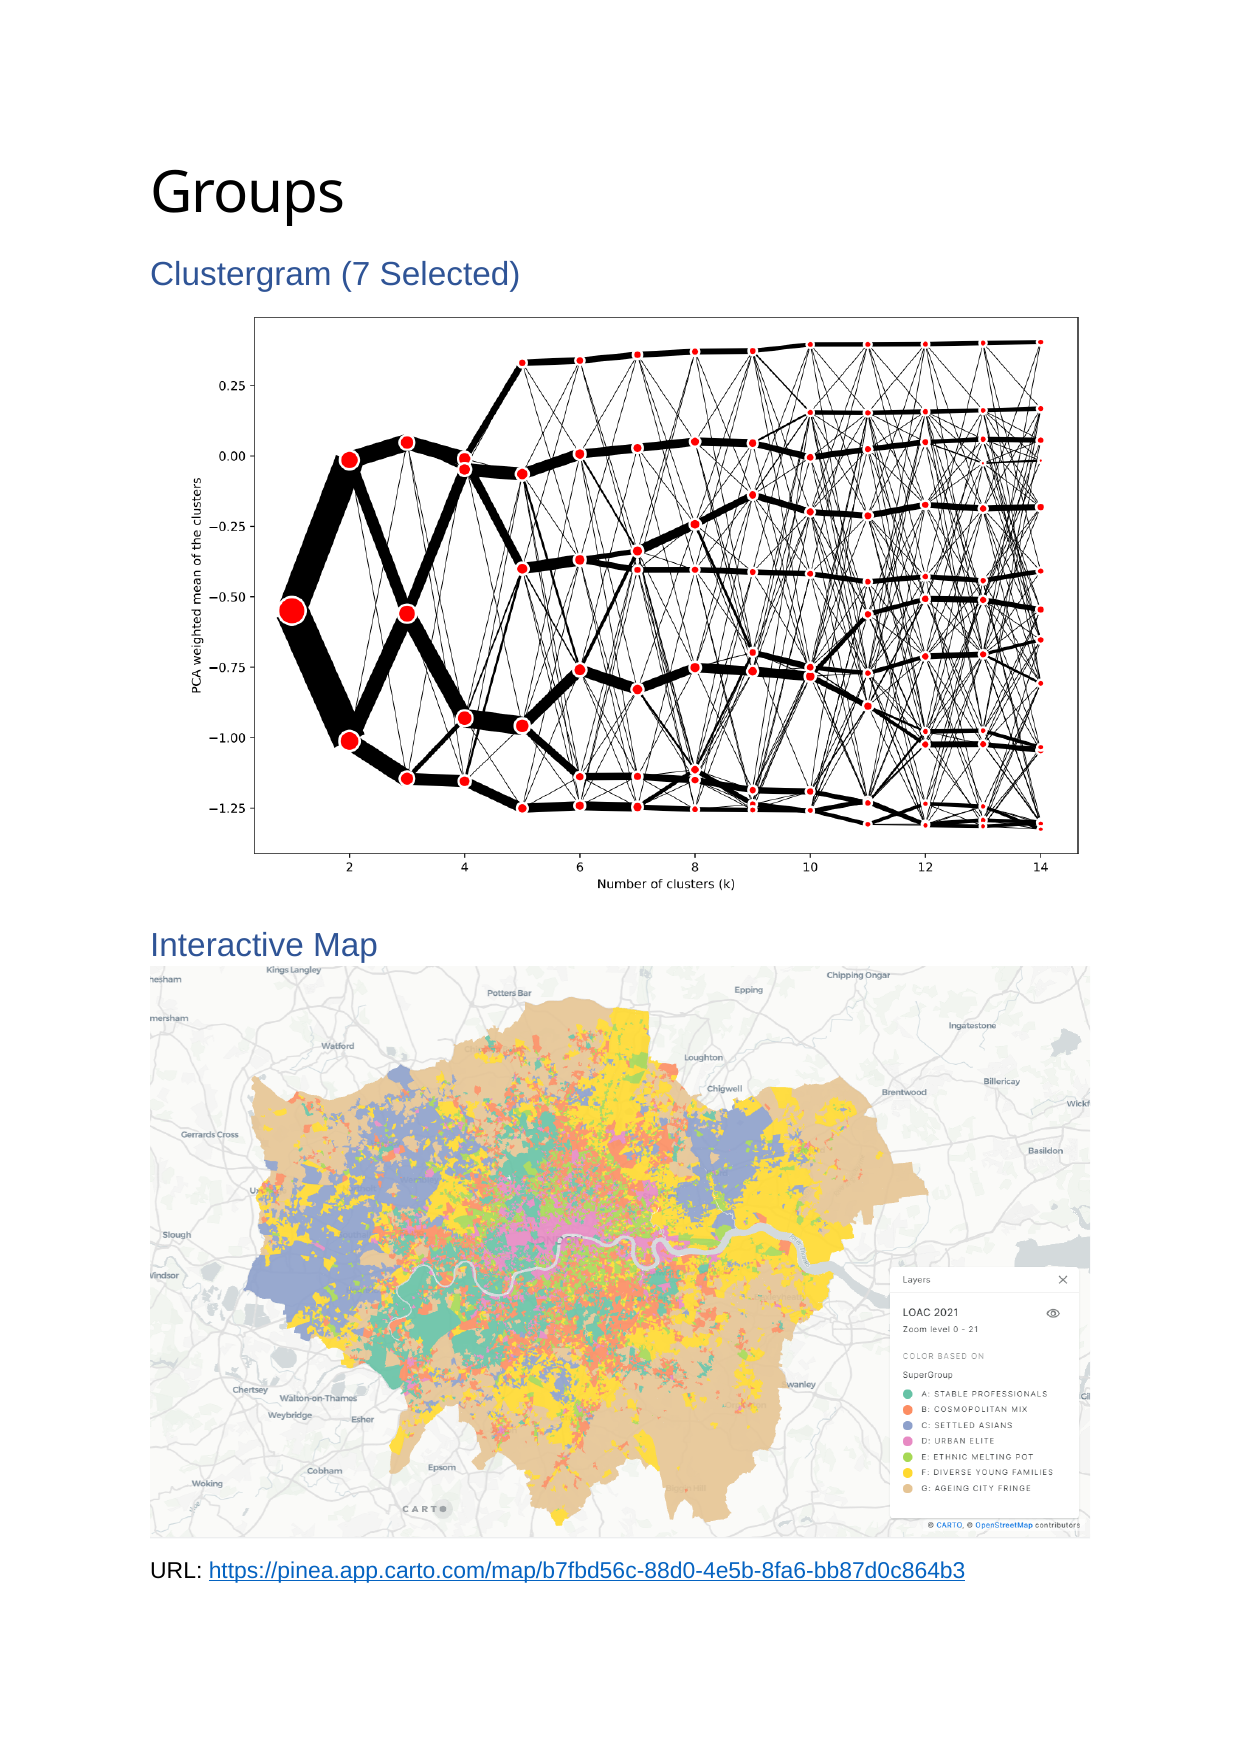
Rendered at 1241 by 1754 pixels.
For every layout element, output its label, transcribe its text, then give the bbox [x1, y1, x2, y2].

subtitle Clustergram (7 Selected) [150, 254, 1090, 293]
title Groups [150, 150, 1090, 229]
text URL: https://pinea.app.carto.com/map/b7fbd56c-88d0-4e5b-8fa6-bb87d0c864b3 [150, 1557, 1090, 1584]
picture [150, 296, 1091, 899]
picture [150, 966, 1091, 1539]
subtitle Interactive Map [150, 925, 1090, 964]
